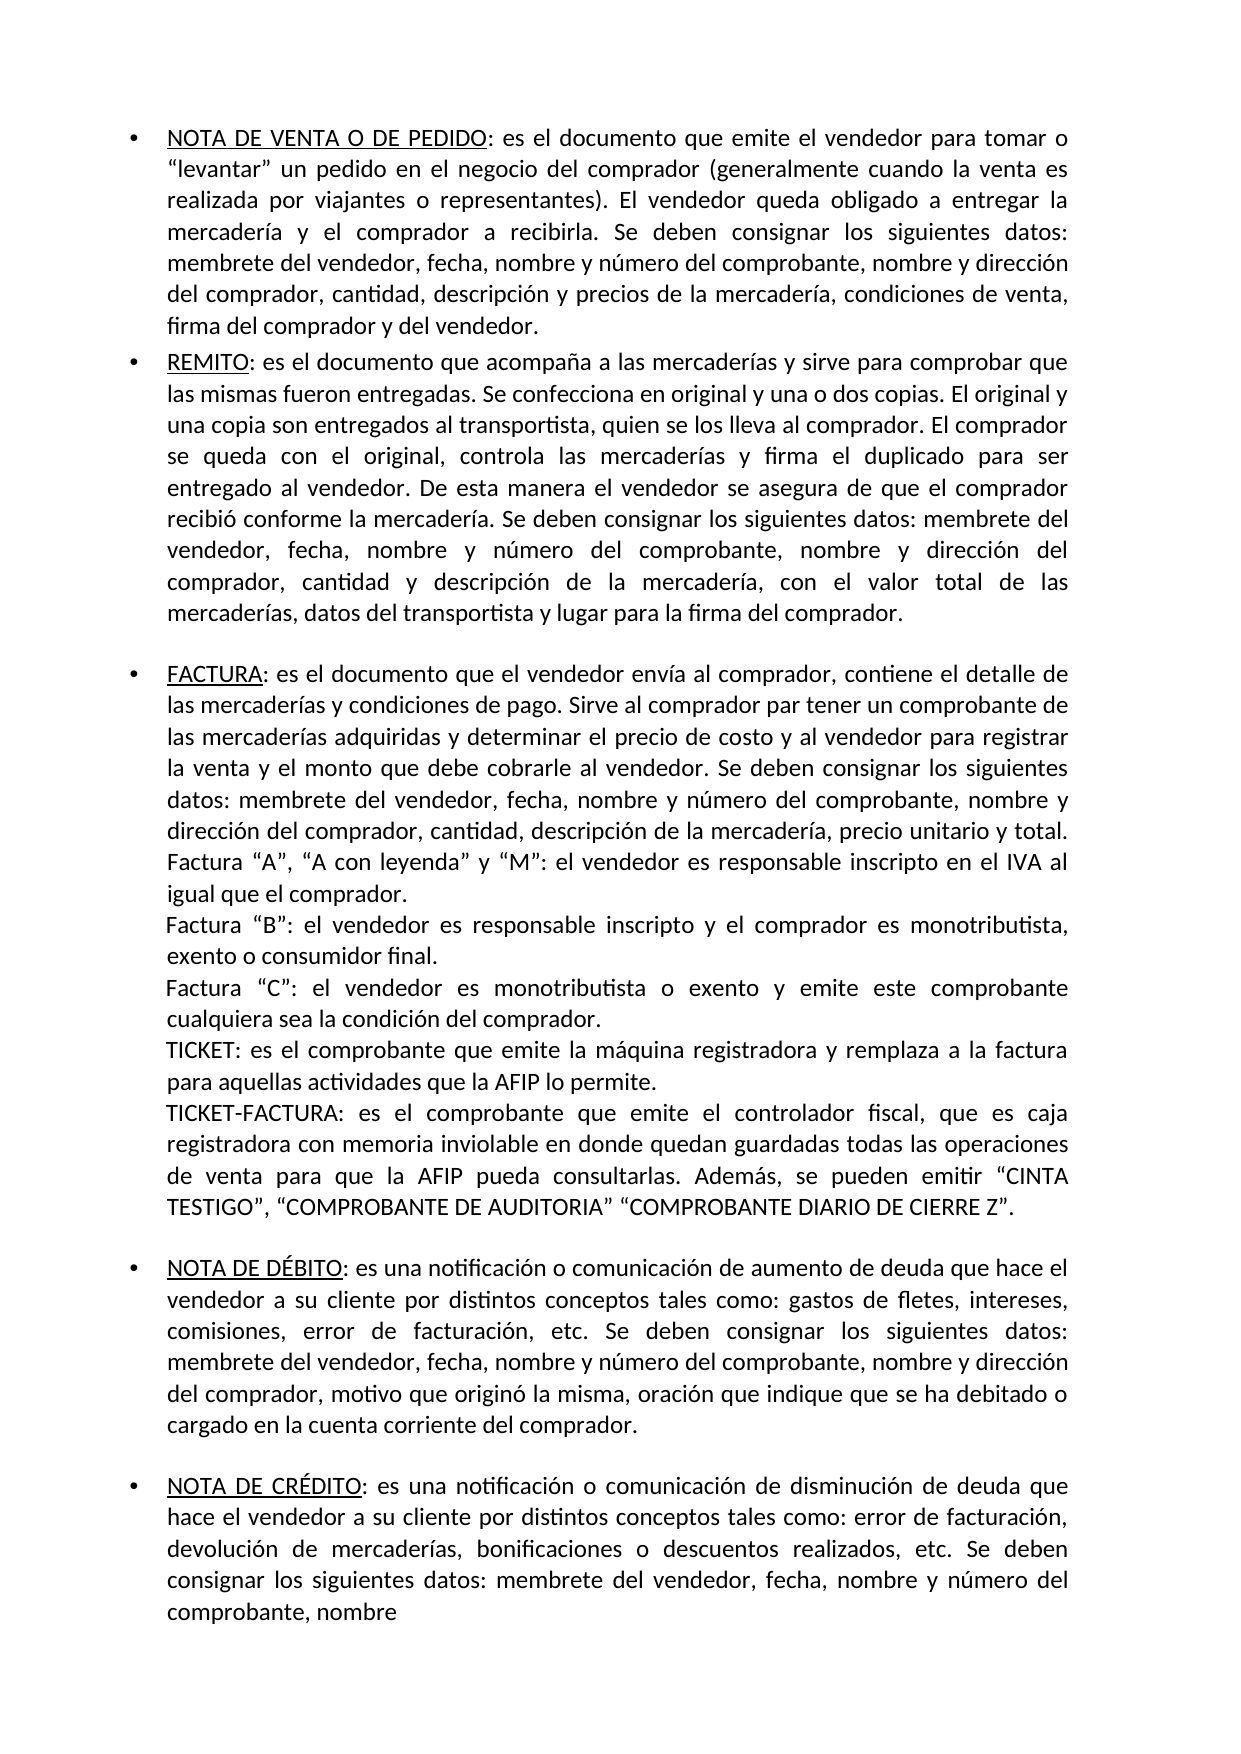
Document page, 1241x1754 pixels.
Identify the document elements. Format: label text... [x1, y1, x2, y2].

text Factura “C”: el vendedor es monotributista o exento y emite este comprobante cualquiera sea la condición del comprador. [166, 972, 1070, 1034]
list NOTA DE DÉBITO: es una notificación o comunicación de aumento de deuda que hace el vendedor a su cliente por distintos conceptos tales como: gastos de fletes, intereses, comisiones, error de facturación, etc. Se deben consignar los siguientes datos: membrete del vendedor, fecha, nombre y número del comprobante, nombre y dirección del comprador, motivo que originó la misma, oración que indique que se ha debitado o cargado en la cuenta corriente del comprador. [129, 1252, 1070, 1440]
list REMITO: es el documento que acompaña a las mercaderías y sirve para comprobar que las mismas fueron entregadas. Se confecciona en original y una o dos copias. El original y una copia son entregados al transportista, quien se los lleva al comprador. El comprador se queda con el original, controla las mercaderías y firma el duplicado para ser entregado al vendedor. De esta manera el vendedor se asegura de que el comprador recibió conforme la mercadería. Se deben consignar los siguientes datos: membrete del vendedor, fecha, nombre y número del comprobante, nombre y dirección del comprador, cantidad y descripción de la mercadería, con el valor total de las mercaderías, datos del transportista y lugar para la firma del comprador. [129, 346, 1070, 628]
list FACTURA: es el documento que el vendedor envía al comprador, contiene el detalle de las mercaderías y condiciones de pago. Sirve al comprador par tener un comprobante de las mercaderías adquiridas y determinar el precio de costo y al vendedor para registrar la venta y el monto que debe cobrarle al vendedor. Se deben consignar los siguientes datos: membrete del vendedor, fecha, nombre y número del comprobante, nombre y dirección del comprador, cantidad, descripción de la mercadería, precio unitario y total. Factura “A”, “A con leyenda” y “M”: el vendedor es responsable inscripto en el IVA al igual que el comprador. [129, 658, 1070, 908]
text TICKET: es el comprobante que emite la máquina registradora y remplaza a la factura para aquellas actividades que la AFIP lo permite. [166, 1034, 1070, 1096]
list NOTA DE CRÉDITO: es una notificación o comunicación de disminución de deuda que hace el vendedor a su cliente por distintos conceptos tales como: error de facturación, devolución de mercaderías, bonificaciones o descuentos realizados, etc. Se deben consignar los siguientes datos: membrete del vendedor, fecha, nombre y número del comprobante, nombre [129, 1470, 1070, 1626]
text TICKET-FACTURA: es el comprobante que emite el controlador fiscal, que es caja registradora con memoria inviolable en donde quedan guardadas todas las operaciones de venta para que la AFIP pueda consultarlas. Además, se pueden emitir “CINTA TESTIGO”, “COMPROBANTE DE AUDITORIA” “COMPROBANTE DIARIO DE CIERRE Z”. [166, 1097, 1070, 1222]
text Factura “B”: el vendedor es responsable inscripto y el comprador es monotributista, exento o consumidor final. [166, 909, 1070, 971]
list NOTA DE VENTA O DE PEDIDO: es el documento que emite el vendedor para tomar o “levantar” un pedido en el negocio del comprador (generalmente cuando la venta es realizada por viajantes o representantes). El vendedor queda obligado a entregar la mercadería y el comprador a recibirla. Se deben consignar los siguientes datos: membrete del vendedor, fecha, nombre y número del comprobante, nombre y dirección del comprador, cantidad, descripción y precios de la mercadería, condiciones de venta, firma del comprador y del vendedor. [129, 122, 1070, 340]
